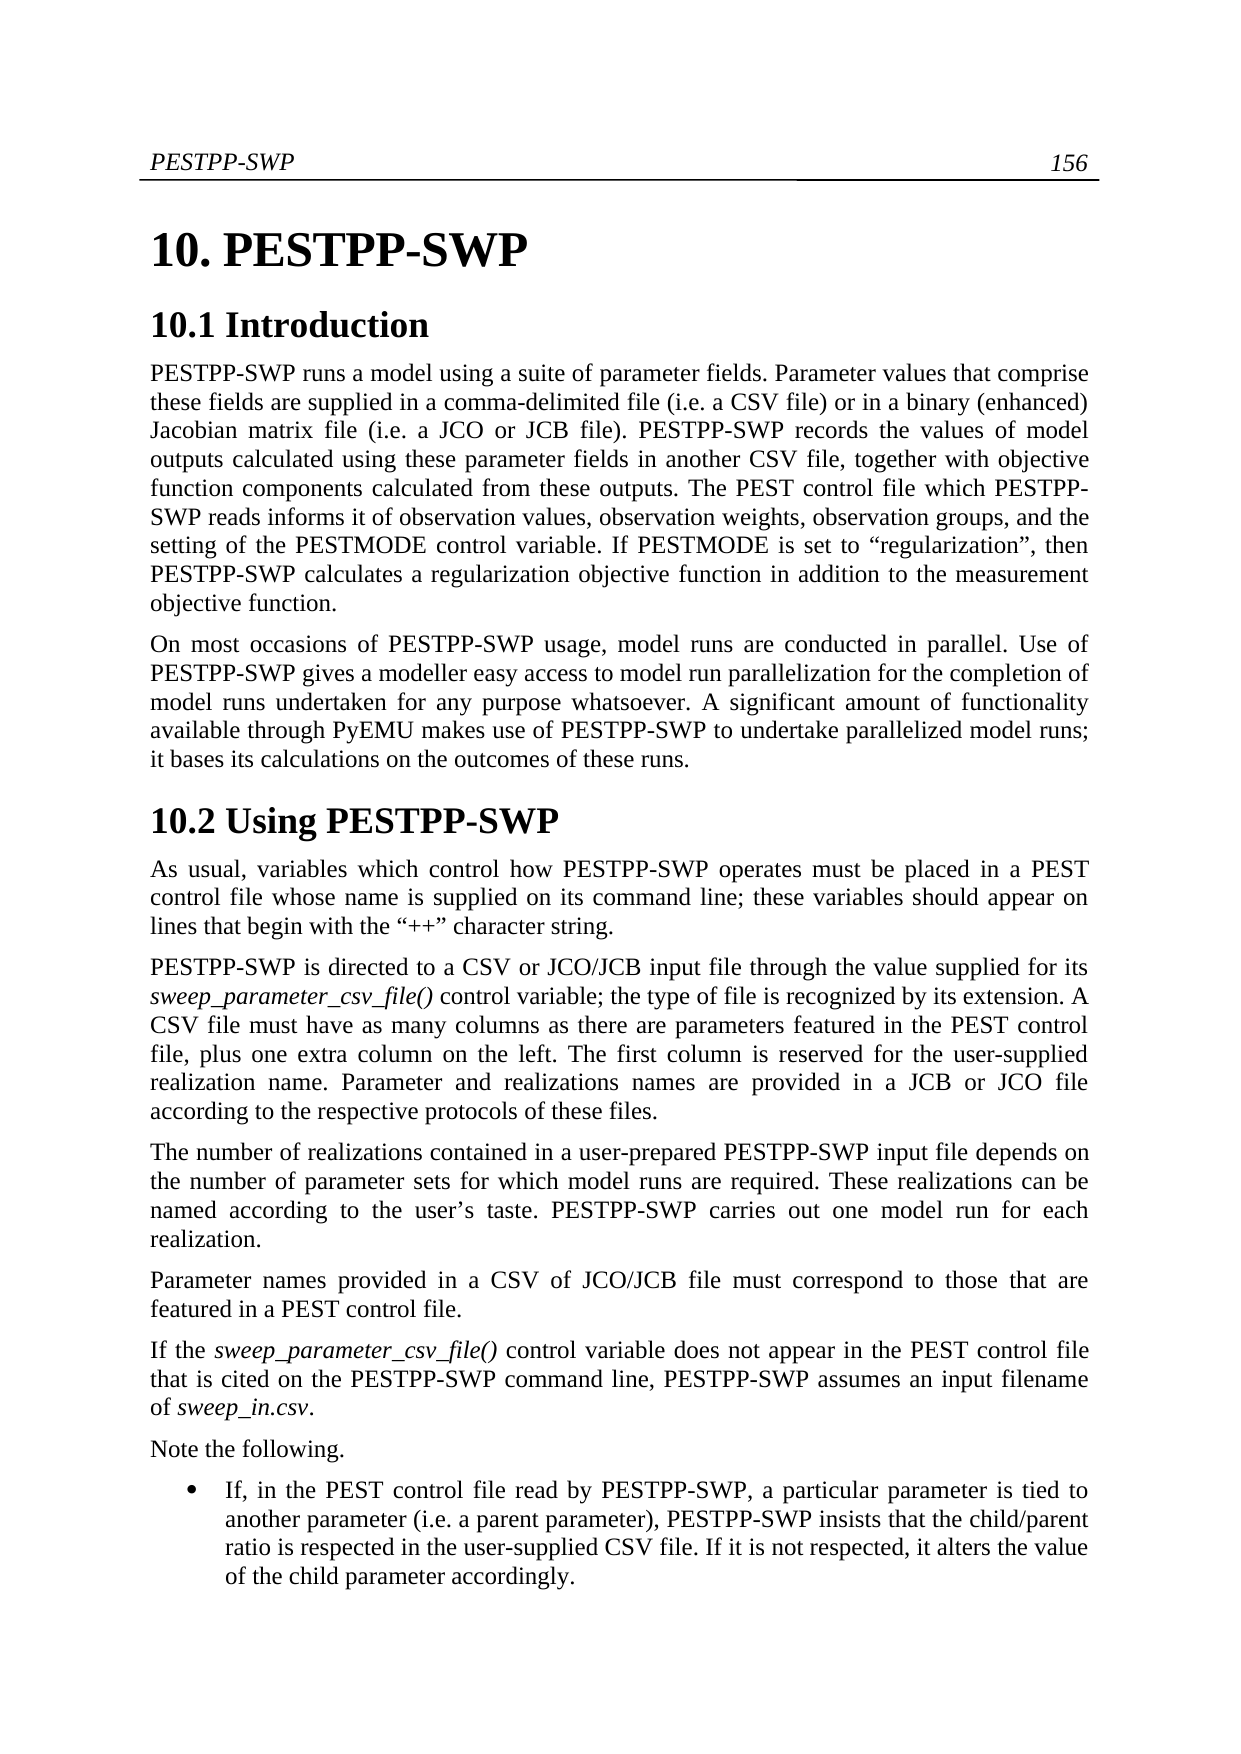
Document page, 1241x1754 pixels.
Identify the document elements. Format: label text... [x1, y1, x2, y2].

text As usual, variables which control how PESTPP-SWP operates must be placed in a PEST control file whose name is supplied on its command line; these variables should appear on lines that begin with the “++” character string. [150, 854, 1090, 940]
text Note the following. [150, 1434, 1090, 1462]
subtitle 10.2 Using PESTPP-SWP [150, 798, 1090, 841]
text The number of realizations contained in a user-prepared PESTPP-SWP input file depends on the number of parameter sets for which model runs are required. These realizations can be named according to the user’s taste. PESTPP-SWP carries out one model run for each realization. [150, 1137, 1090, 1252]
text On most occasions of PESTPP-SWP usage, model runs are conducted in parallel. Use of PESTPP-SWP gives a modeller easy access to model run parallelization for the completion of model runs undertaken for any purpose whatsoever. A significant amount of functionality available through PyEMU makes use of PESTPP-SWP to undertake parallelized model runs; it bases its calculations on the outcomes of these runs. [150, 629, 1090, 773]
text Parameter names provided in a CSV of JCO/JCB file must correspond to those that are featured in a PEST control file. [150, 1265, 1090, 1322]
subtitle 10.1 Introduction [150, 302, 1090, 346]
text PESTPP-SWP runs a model using a suite of parameter fields. Parameter values that comprise these fields are supplied in a comma-delimited file (i.e. a CSV file) or in a binary (enhanced) Jacobian matrix file (i.e. a JCO or JCB file). PESTPP-SWP records the values of model outputs calculated using these parameter fields in another CSV file, together with objective function components calculated from these outputs. The PEST control file which PESTPP-SWP reads informs it of observation values, observation weights, observation groups, and the setting of the PESTMODE control variable. If PESTMODE is set to “regularization”, then PESTPP-SWP calculates a regularization objective function in addition to the measurement objective function. [150, 358, 1090, 617]
text If the sweep_parameter_csv_file() control variable does not appear in the PEST control file that is cited on the PESTPP-SWP command line, PESTPP-SWP assumes an input filename of sweep_in.csv. [150, 1335, 1090, 1421]
subtitle 10. PESTPP-SWP [150, 220, 1090, 277]
text PESTPP-SWP is directed to a CSV or JCO/JCB input file through the value supplied for its sweep_parameter_csv_file() control variable; the type of file is recognized by its extension. A CSV file must have as many columns as there are parameters featured in the PEST control file, plus one extra column on the left. The first column is reserved for the user-supplied realization name. Parameter and realizations names are provided in a JCB or JCO file according to the respective protocols of these files. [150, 952, 1090, 1125]
list If, in the PEST control file read by PESTPP-SWP, a particular parameter is tied to another parameter (i.e. a parent parameter), PESTPP-SWP insists that the child/parent ratio is respected in the user-supplied CSV file. If it is not respected, it alters the value of the child parameter accordingly. [187, 1475, 1090, 1590]
